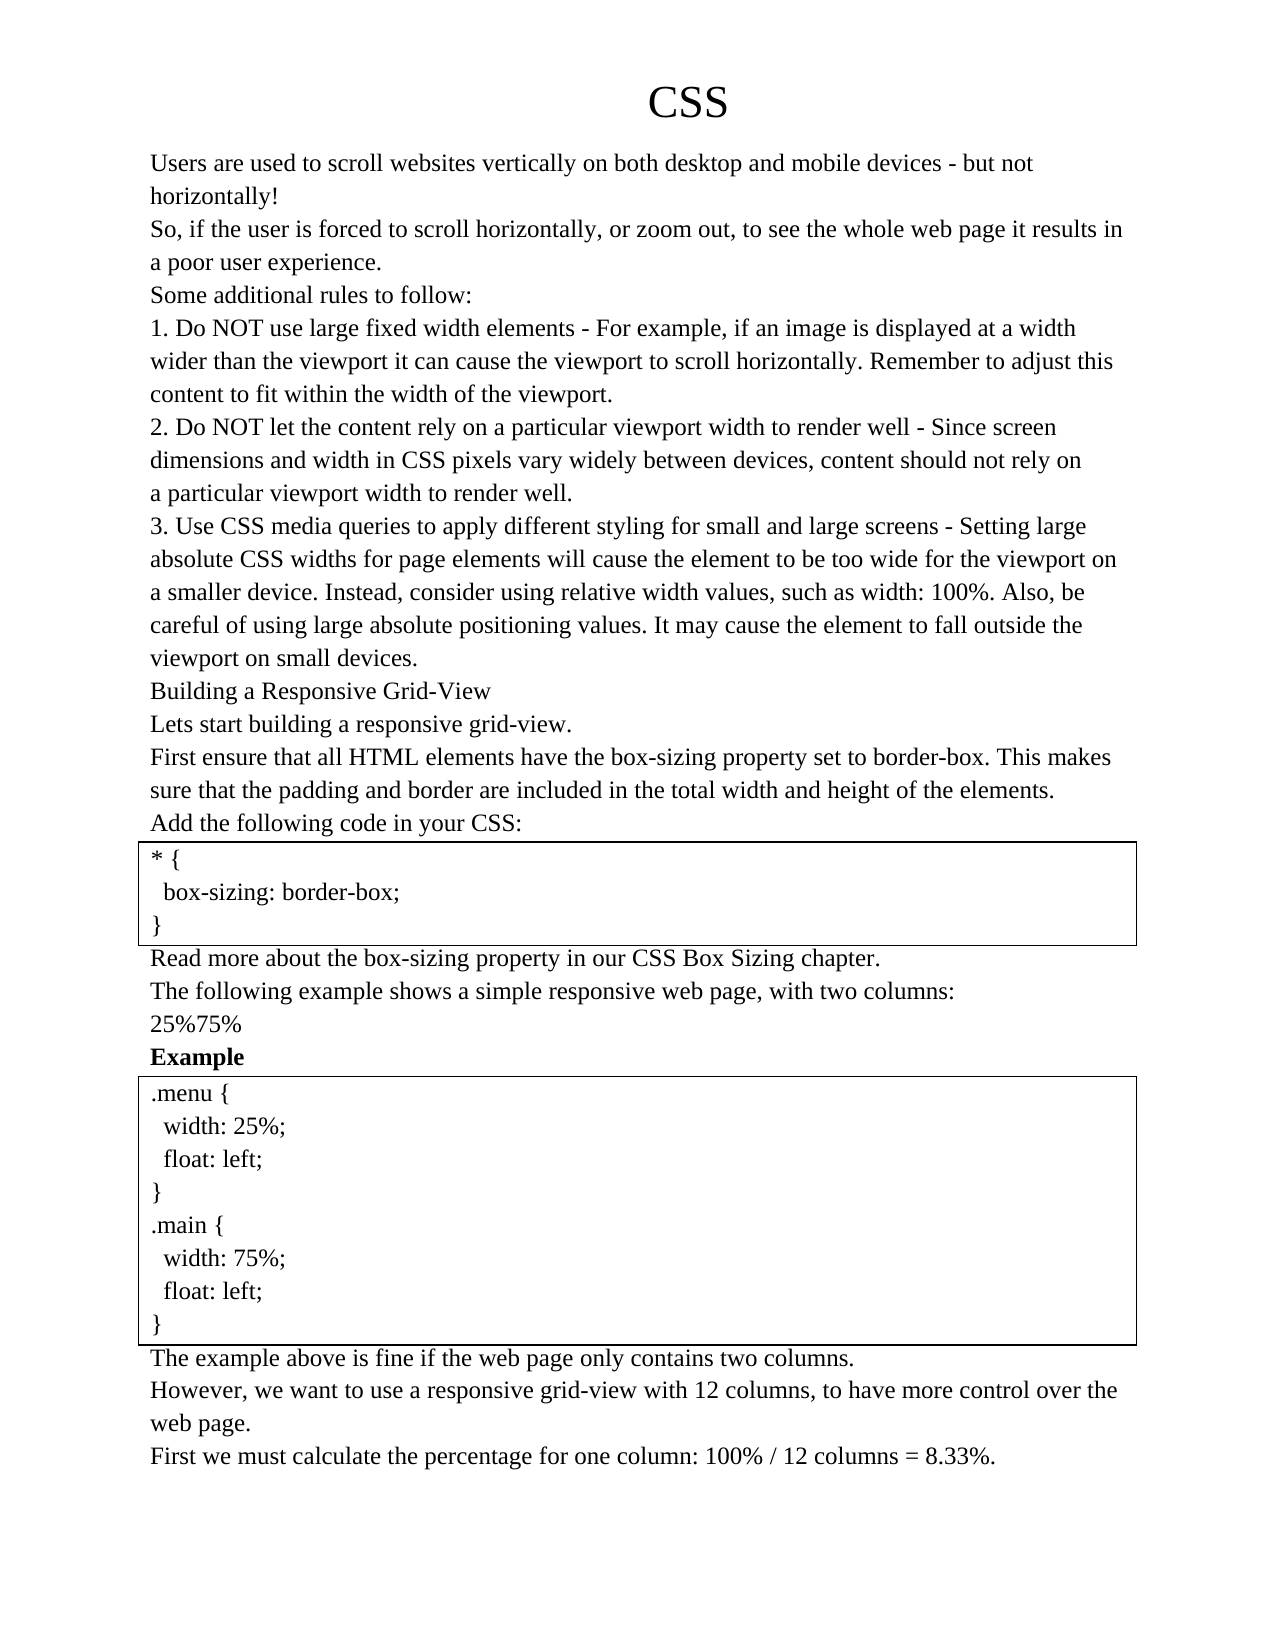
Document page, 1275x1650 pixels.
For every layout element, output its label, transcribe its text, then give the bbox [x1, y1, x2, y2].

text So, if the user is forced to scroll horizontally, or zoom out, to see the whole web page it results in a poor user experience. [150, 214, 1123, 276]
text Building a Responsive Grid-View [150, 676, 1223, 705]
text Some additional rules to follow: [150, 281, 1223, 309]
list Do NOT use large fixed width elements - For example, if an image is displayed at a width wider than the viewport it can cause the viewport to scroll horizontally. Remember to adjust this content to fit within the width of the viewport. [150, 313, 1114, 408]
text The example above is fine if the web page only contains two columns. [150, 1071, 1223, 1371]
text However, we want to use a responsive grid-view with 12 columns, to have more control over the web page. [150, 1376, 1120, 1437]
text Users are used to scroll websites vertically on both desktop and mobile devices - but not horizontally! [150, 148, 1033, 210]
text Read more about the box-sizing property in our CSS Box Sizing chapter. [150, 837, 1223, 972]
text First ensure that all HTML elements have the box-sizing property set to border-box. This makes sure that the padding and border are included in the total width and height of the elements. [150, 742, 1114, 804]
text Lets start building a responsive grid-view. [150, 709, 1223, 738]
list Do NOT let the content rely on a particular viewport width to render well - Since screen dimensions and width in CSS pixels vary widely between devices, content should not rely on a particular viewport width to render well. [150, 412, 1098, 507]
text First we must calculate the percentage for one column: 100% / 12 columns = 8.33%. [150, 1442, 1223, 1470]
subtitle Example [150, 1042, 1223, 1071]
text Add the following code in your CSS: [150, 808, 1223, 837]
text The following example shows a simple responsive web page, with two columns: 25%75% [150, 976, 957, 1038]
list Use CSS media queries to apply different styling for small and large screens - Setting large absolute CSS widths for page elements will cause the element to be too wide for the viewport on a smaller device. Instead, consider using relative width values, such as width: 100%. Also, be careful of using large absolute positioning values. It may cause the element to fall outside the viewport on small devices. [150, 511, 1118, 672]
